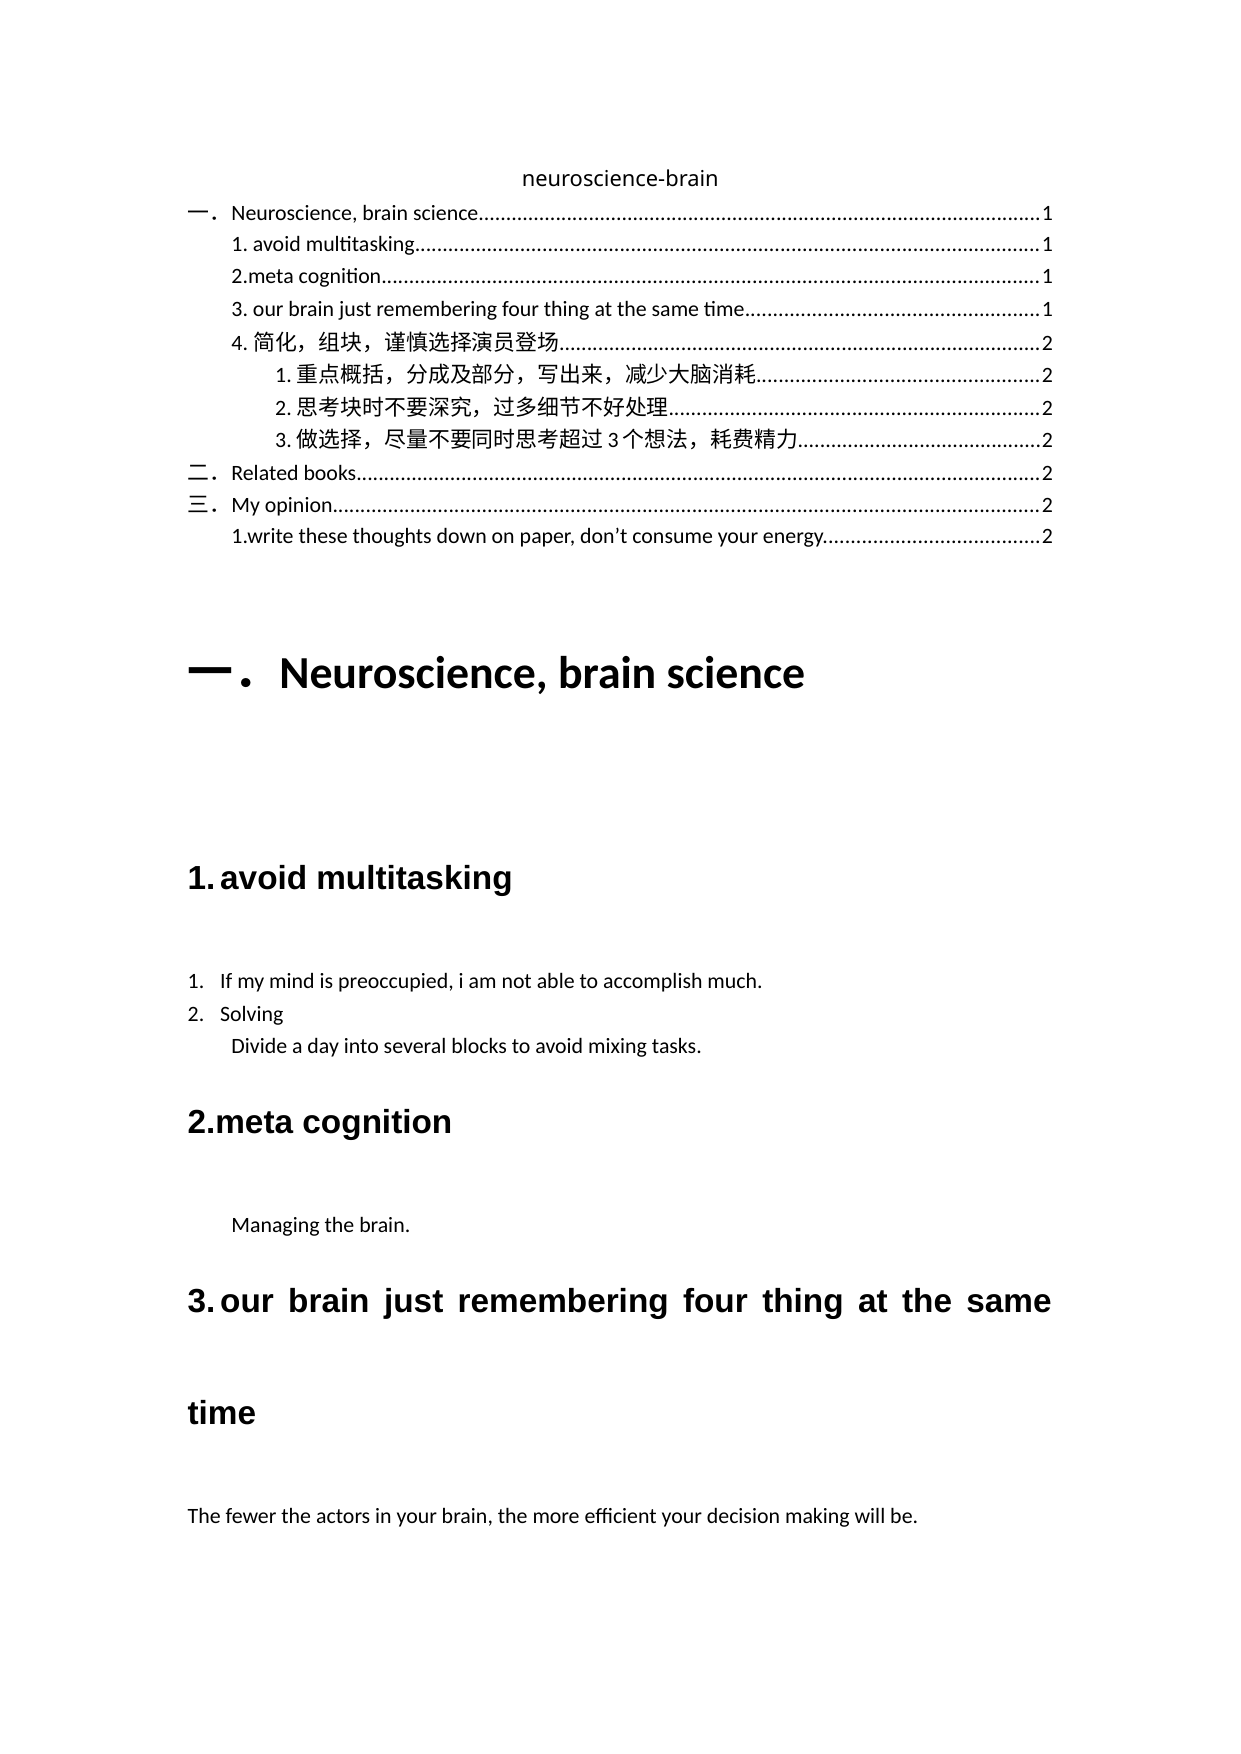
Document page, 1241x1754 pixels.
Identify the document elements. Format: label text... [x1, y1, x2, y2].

list Divide a day into several blocks to avoid mixing tasks. [187, 1029, 1053, 1062]
subtitle avoid multitasking [187, 844, 1053, 909]
subtitle 一．Neuroscience, brain science [187, 620, 1053, 717]
subtitle our brain just remembering four thing at the same time [187, 1268, 1053, 1445]
list Managing the brain. [187, 1208, 1053, 1241]
list Solving [187, 997, 1053, 1029]
list If my mind is preoccupied, i am not able to accomplish much. [187, 964, 1053, 997]
subtitle 2.meta cognition [187, 1089, 1053, 1154]
list The fewer the actors in your brain, the more efficient your decision making will be. [187, 1499, 1053, 1532]
